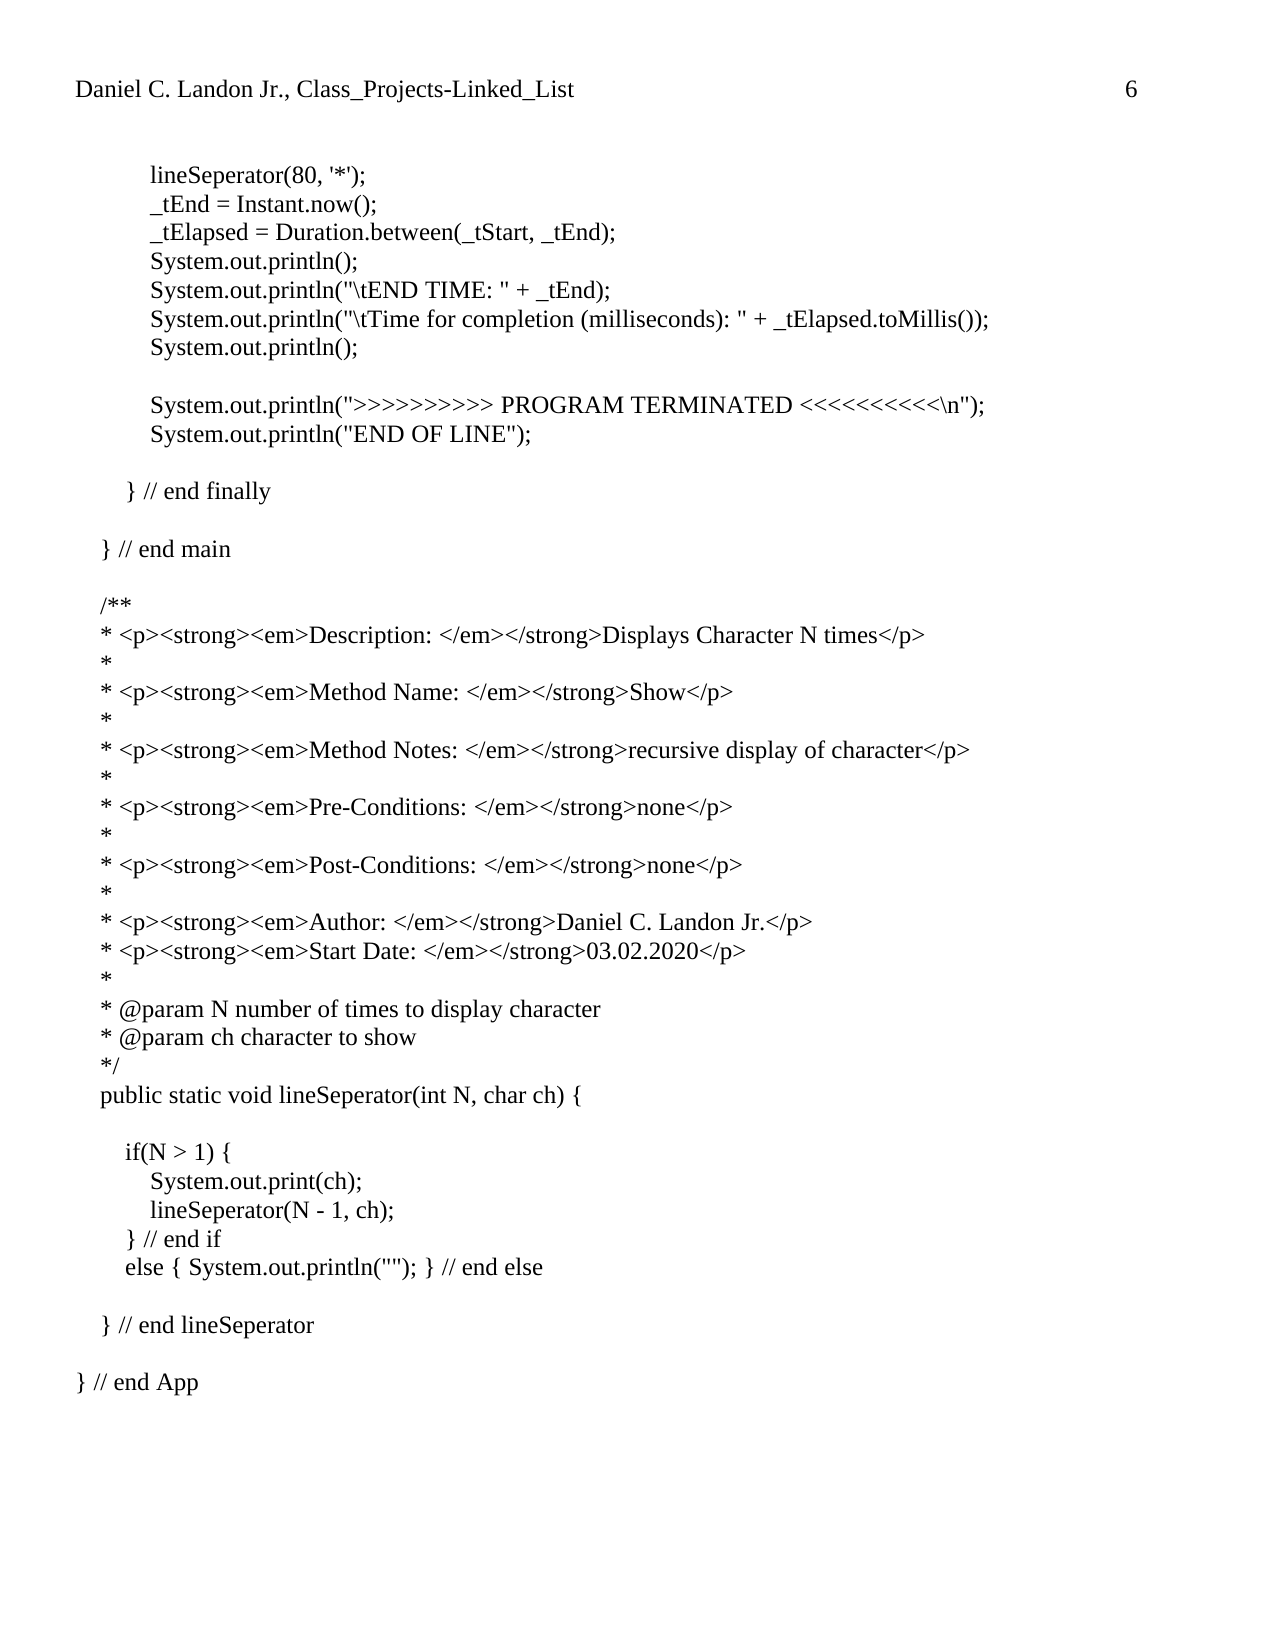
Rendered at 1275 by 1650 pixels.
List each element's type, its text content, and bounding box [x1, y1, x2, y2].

text * <p><strong><em>Description: </em></strong>Displays Character N times</p> [75, 620, 1200, 649]
text } // end finally [75, 476, 1200, 505]
text * [75, 649, 1200, 677]
text lineSeperator(80, '*'); [75, 160, 1200, 189]
text } // end main [75, 534, 1200, 562]
text * [75, 764, 1200, 792]
text * <p><strong><em>Start Date: </em></strong>03.02.2020</p> [75, 936, 1200, 965]
text * [75, 706, 1200, 735]
text System.out.println("END OF LINE"); [75, 419, 1200, 447]
text System.out.print(ch); [75, 1166, 1200, 1195]
text * <p><strong><em>Post-Conditions: </em></strong>none</p> [75, 850, 1200, 879]
text public static void lineSeperator(int N, char ch) { [75, 1080, 1200, 1109]
text System.out.println(">>>>>>>>>> PROGRAM TERMINATED <<<<<<<<<<\n"); [75, 390, 1200, 419]
text * <p><strong><em>Method Notes: </em></strong>recursive display of character</p> [75, 735, 1200, 764]
text System.out.println(); [75, 332, 1200, 361]
text System.out.println("\tTime for completion (milliseconds): " + _tElapsed.toMillis()); [75, 304, 1200, 332]
text lineSeperator(N - 1, ch); [75, 1195, 1200, 1224]
text */ [75, 1051, 1200, 1080]
text * [75, 879, 1200, 907]
text if(N > 1) { [75, 1137, 1200, 1166]
text System.out.println("\tEND TIME: " + _tEnd); [75, 275, 1200, 304]
text } // end lineSeperator [75, 1310, 1200, 1339]
text * @param N number of times to display character [75, 994, 1200, 1022]
text * [75, 821, 1200, 850]
text * @param ch character to show [75, 1022, 1200, 1051]
text * <p><strong><em>Method Name: </em></strong>Show</p> [75, 677, 1200, 706]
text } // end App [75, 1367, 1200, 1396]
text _tElapsed = Duration.between(_tStart, _tEnd); [75, 217, 1200, 246]
text else { System.out.println(""); } // end else [75, 1252, 1200, 1281]
text System.out.println(); [75, 246, 1200, 275]
text * <p><strong><em>Author: </em></strong>Daniel C. Landon Jr.</p> [75, 907, 1200, 936]
text * <p><strong><em>Pre-Conditions: </em></strong>none</p> [75, 792, 1200, 821]
text } // end if [75, 1224, 1200, 1252]
text /** [75, 591, 1200, 620]
text * [75, 965, 1200, 994]
text _tEnd = Instant.now(); [75, 189, 1200, 217]
